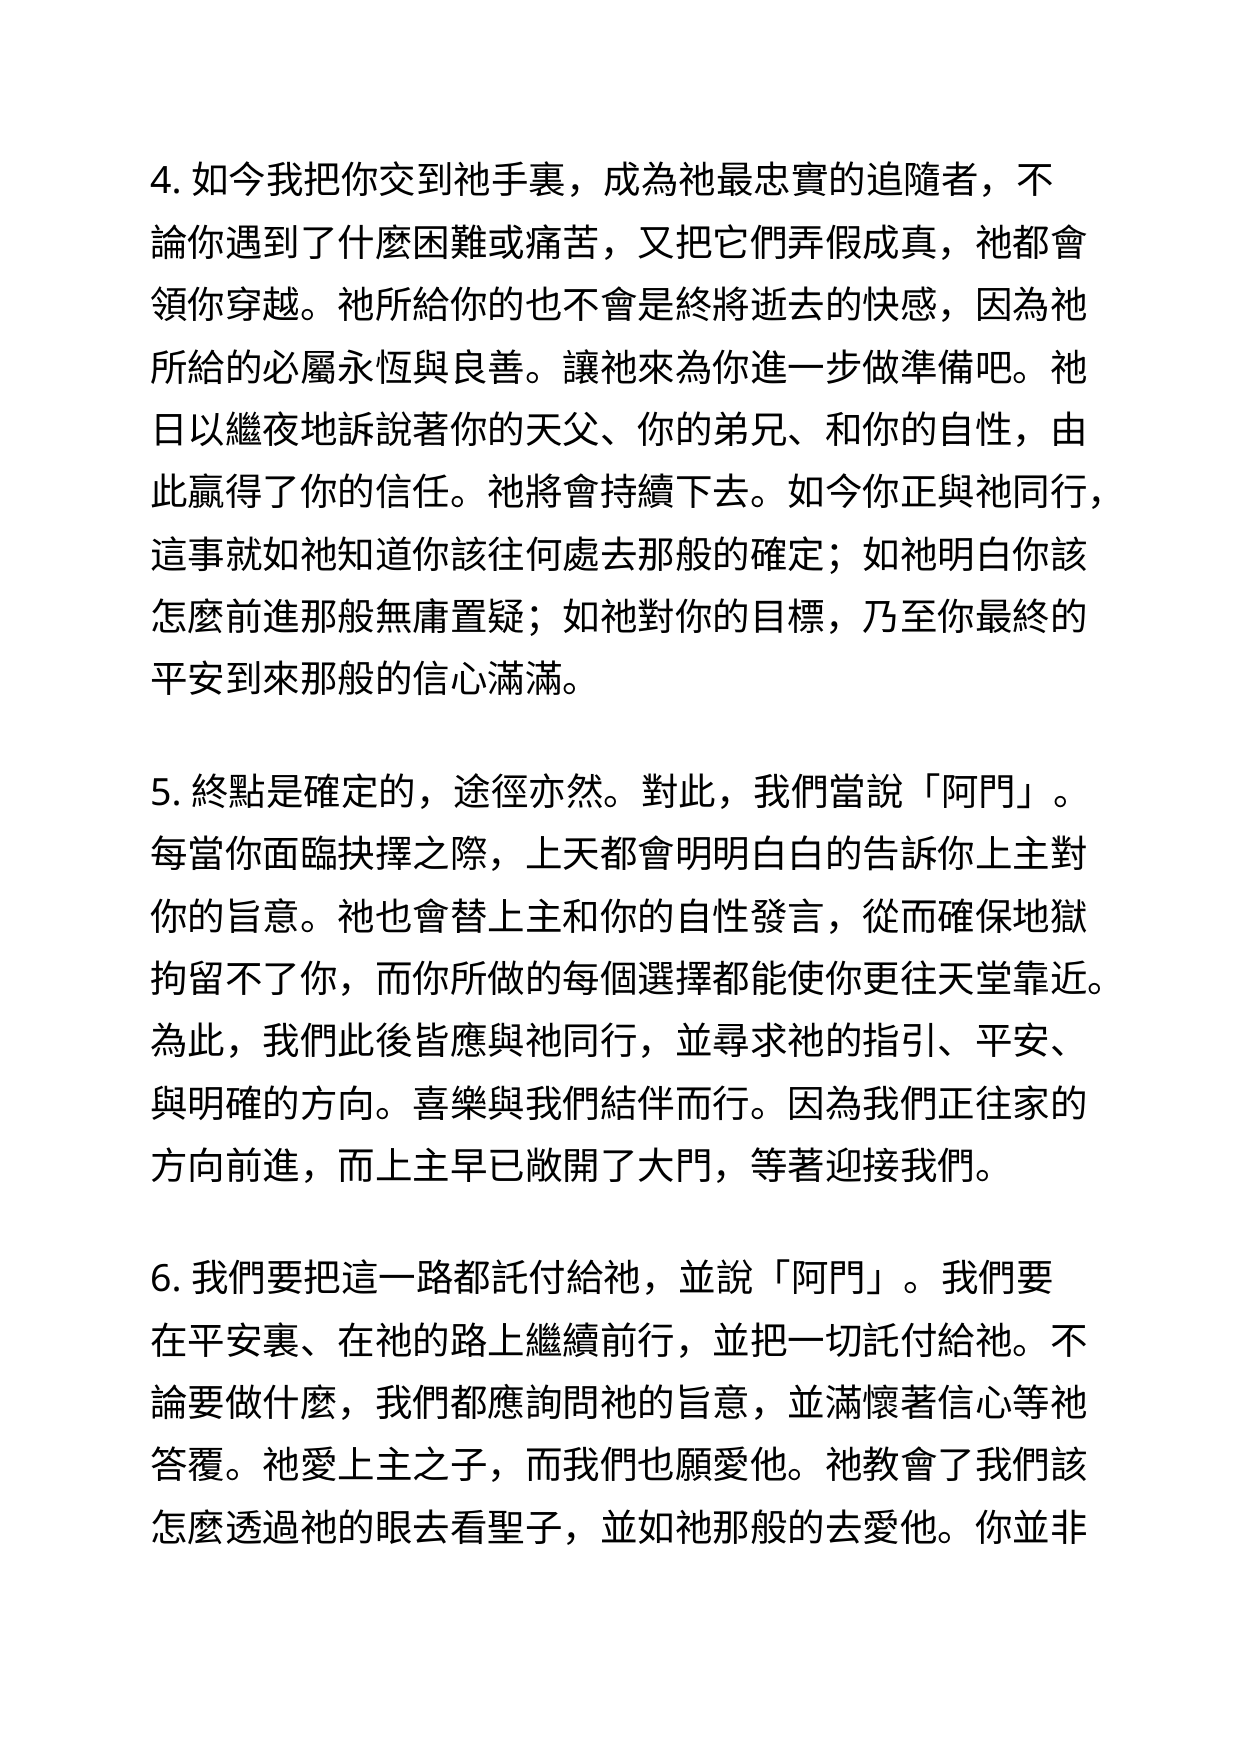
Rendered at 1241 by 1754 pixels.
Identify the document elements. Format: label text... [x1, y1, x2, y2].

text 5. 終點是確定的，途徑亦然。對此，我們當說「阿門」。每當你面臨抉擇之際，上天都會明明白白的告訴你上主對你的旨意。祂也會替上主和你的自性發言，從而確保地獄拘留不了你，而你所做的每個選擇都能使你更往天堂靠近。為此，我們此後皆應與祂同行，並尋求祂的指引、平安、與明確的方向。喜樂與我們結伴而行。因為我們正往家的方向前進，而上主早已敞開了大門，等著迎接我們。 [150, 761, 1090, 1190]
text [150, 1248, 1090, 1552]
text 4. 如今我把你交到祂手裏，成為祂最忠實的追隨者，不論你遇到了什麼困難或痛苦，又把它們弄假成真，祂都會領你穿越。祂所給你的也不會是終將逝去的快感，因為祂所給的必屬永恆與良善。讓祂來為你進一步做準備吧。祂日以繼夜地訴說著你的天父、你的弟兄、和你的自性，由此贏得了你的信任。祂將會持續下去。如今你正與祂同行，這事就如祂知道你該往何處去那般的確定；如祂明白你該怎麼前進那般無庸置疑；如祂對你的目標，乃至你最終的平安到來那般的信心滿滿。 [150, 150, 1090, 704]
